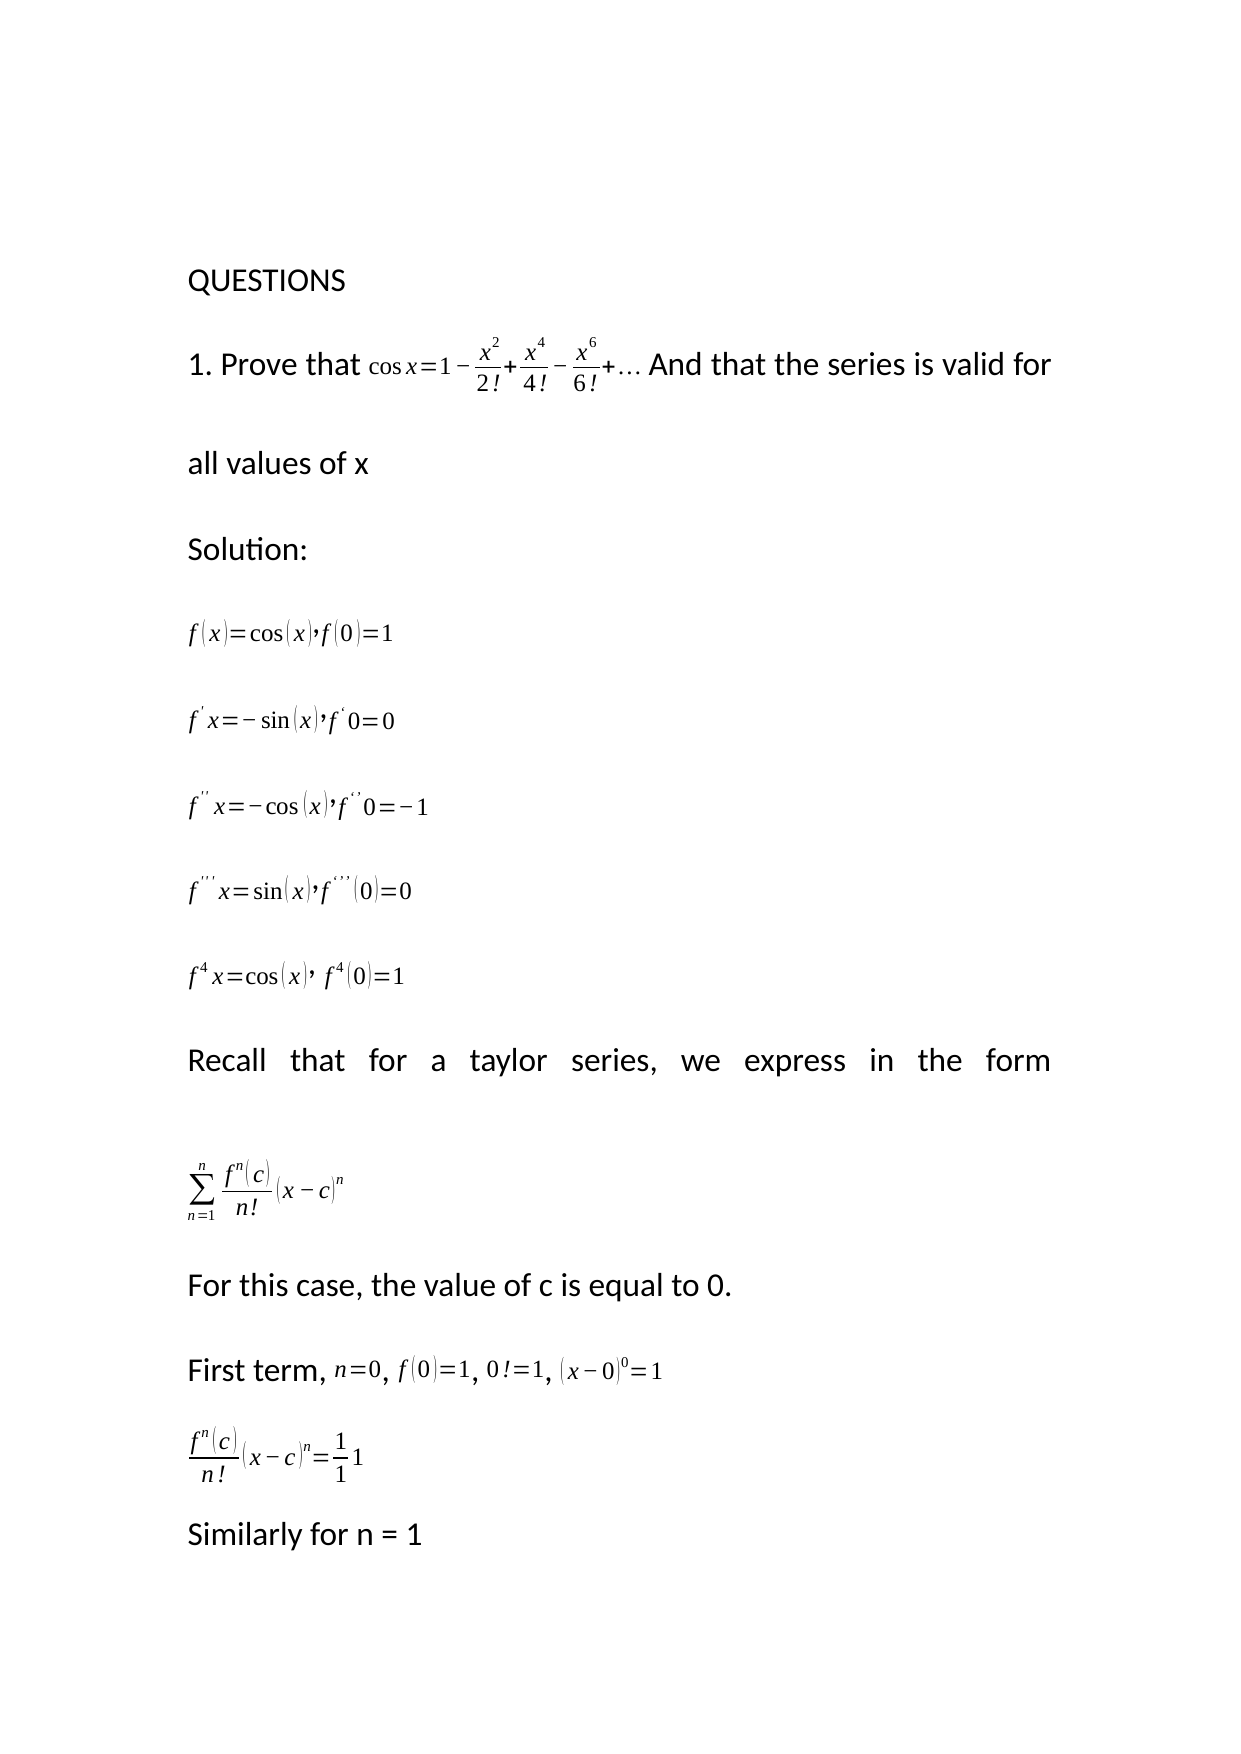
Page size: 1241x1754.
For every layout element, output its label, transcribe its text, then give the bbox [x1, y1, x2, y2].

list Prove that And that the series is valid for all values of x [187, 333, 1053, 495]
list Similarly for n = 1 [187, 1501, 1053, 1566]
text QUESTIONS [187, 247, 1053, 312]
list , [187, 857, 1053, 922]
list , [187, 942, 1053, 1007]
list Solution: [187, 515, 1053, 580]
list Recall that for a taylor series, we express in the form [187, 1027, 1053, 1238]
list , [187, 771, 1053, 836]
list First term, , , , [187, 1337, 1053, 1402]
list , [187, 601, 1053, 666]
list For this case, the value of c is equal to 0. [187, 1252, 1053, 1317]
list , [187, 686, 1053, 751]
